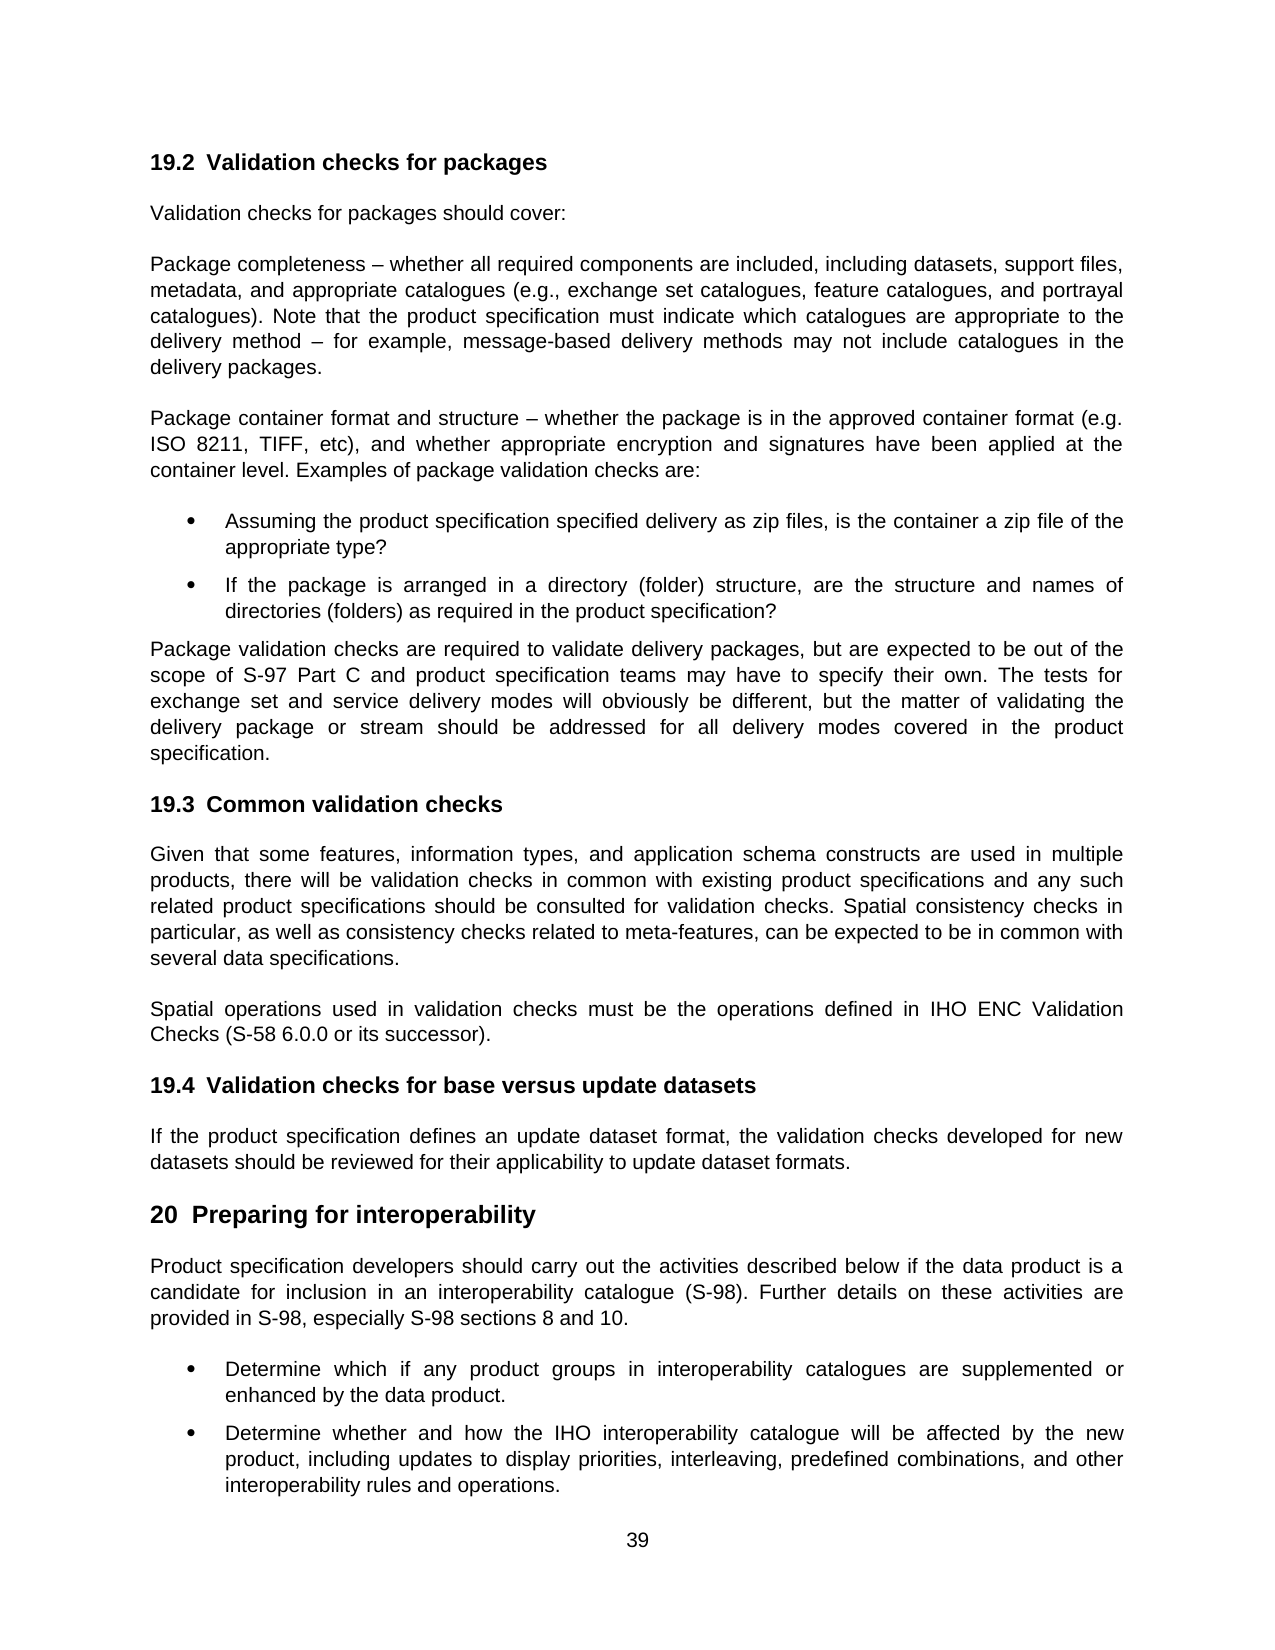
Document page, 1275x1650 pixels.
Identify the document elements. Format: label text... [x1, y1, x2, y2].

text Package completeness – whether all required components are included, including datasets, support files, metadata, and appropriate catalogues (e.g., exchange set catalogues, feature catalogues, and portrayal catalogues). Note that the product specification must indicate which catalogues are appropriate to the delivery method – for example, message-based delivery methods may not include catalogues in the delivery packages. [150, 252, 1125, 379]
text Given that some features, information types, and application schema constructs are used in multiple products, there will be validation checks in common with existing product specifications and any such related product specifications should be consulted for validation checks. Spatial consistency checks in particular, as well as consistency checks related to meta-features, can be expected to be in common with several data specifications. [150, 842, 1125, 969]
subtitle Preparing for interoperability [150, 1201, 1125, 1229]
list Determine whether and how the IHO interoperability catalogue will be affected by the new product, including updates to display priorities, interleaving, predefined combinations, and other interoperability rules and operations. [187, 1421, 1125, 1496]
list If the package is arranged in a directory (folder) structure, are the structure and names of directories (folders) as required in the product specification? [187, 573, 1125, 623]
subtitle Validation checks for base versus update datasets [150, 1073, 1125, 1099]
list Determine which if any product groups in interoperability catalogues are supplemented or enhanced by the data product. [187, 1356, 1125, 1406]
text Package container format and structure – whether the package is in the approved container format (e.g. ISO 8211, TIFF, etc), and whether appropriate encryption and signatures have been applied at the container level. Examples of package validation checks are: [150, 406, 1125, 482]
text Package validation checks are required to validate delivery packages, but are expected to be out of the scope of S-97 Part C and product specification teams may have to specify their own. The tests for exchange set and service delivery modes will obviously be different, but the matter of validating the delivery package or stream should be addressed for all delivery modes covered in the product specification. [150, 637, 1125, 764]
list Assuming the product specification specified delivery as zip files, is the container a zip file of the appropriate type? [187, 508, 1125, 558]
subtitle Common validation checks [150, 791, 1125, 817]
text If the product specification defines an update dataset format, the validation checks developed for new datasets should be reviewed for their applicability to update dataset formats. [150, 1124, 1125, 1174]
text Validation checks for packages should cover: [150, 201, 1125, 225]
text Product specification developers should carry out the activities described below if the data product is a candidate for inclusion in an interoperability catalogue (S-98). Further details on these activities are provided in S-98, especially S-98 sections 8 and 10. [150, 1254, 1125, 1329]
subtitle Validation checks for packages [150, 150, 1125, 176]
text Spatial operations used in validation checks must be the operations defined in IHO ENC Validation Checks (S-58 6.0.0 or its successor). [150, 996, 1125, 1046]
